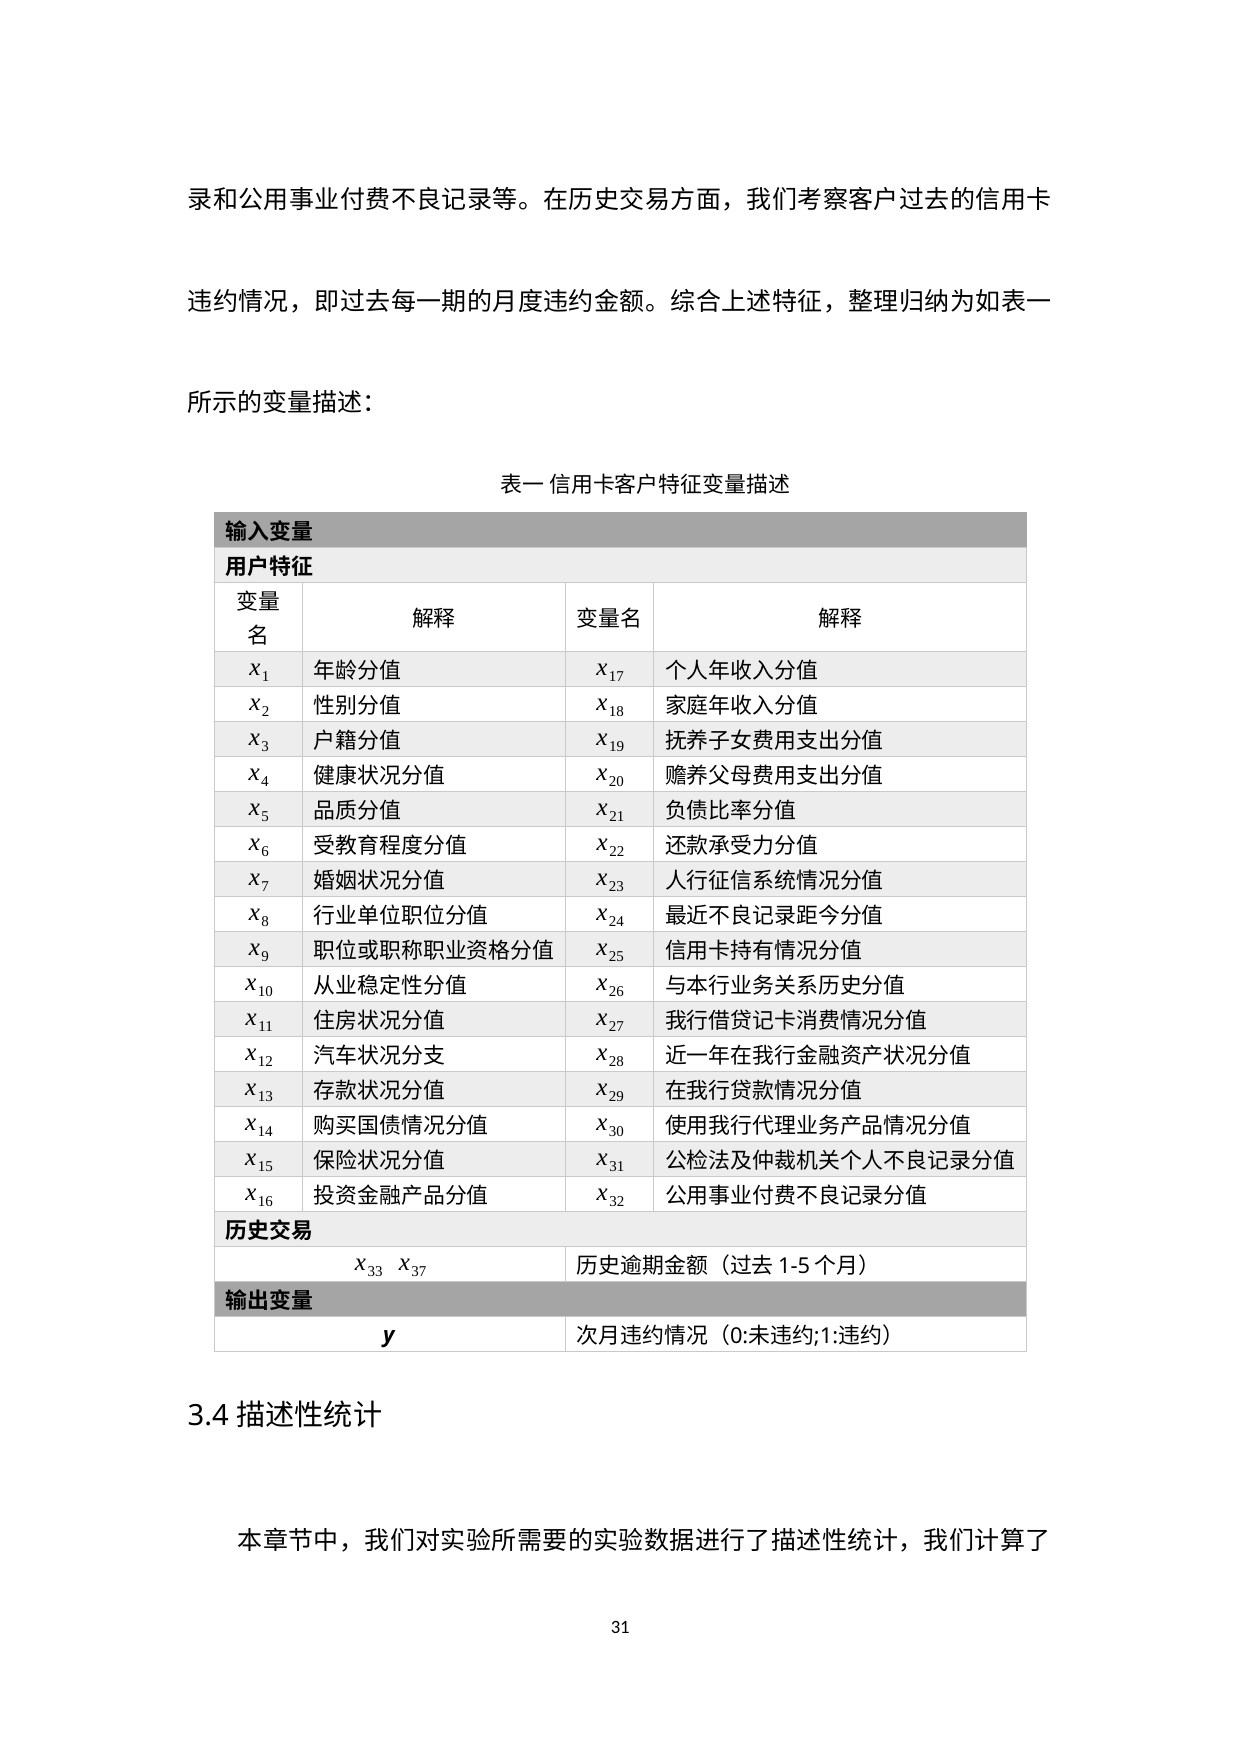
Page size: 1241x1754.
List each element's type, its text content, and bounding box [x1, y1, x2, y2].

text 本章节中，我们对实验所需要的实验数据进行了描述性统计，我们计算了岩本的均值、方差、最大值和最小值。 [187, 1505, 1053, 1573]
table_cell 近一年在我行金融资产状况分值 [654, 1037, 1026, 1071]
table_cell [215, 1107, 302, 1141]
table_cell 性别分值 [303, 687, 565, 721]
table_cell 个人年收入分值 [654, 652, 1026, 686]
table_cell 历史交易 [215, 1212, 1026, 1246]
table_cell 历史逾期金额（过去1-5个月） [566, 1247, 1026, 1281]
table_cell [215, 757, 302, 791]
table_cell 汽车状况分支 [303, 1037, 565, 1071]
table_cell [215, 687, 302, 721]
table_cell 解释 [654, 583, 1026, 651]
table_cell 存款状况分值 [303, 1072, 565, 1106]
table_cell 行业单位职位分值 [303, 897, 565, 931]
table_cell 变量名 [566, 583, 653, 651]
table_cell [215, 1177, 302, 1211]
table_cell 与本行业务关系历史分值 [654, 967, 1026, 1001]
table_cell 负债比率分值 [654, 792, 1026, 826]
table_cell 在我行贷款情况分值 [654, 1072, 1026, 1106]
table_cell 职位或职称职业资格分值 [303, 932, 565, 966]
table_cell y [215, 1317, 565, 1351]
table_cell 公检法及仲裁机关个人不良记录分值 [654, 1142, 1026, 1176]
table_cell [215, 897, 302, 931]
table_cell 健康状况分值 [303, 757, 565, 791]
table_cell [566, 1037, 653, 1071]
table_cell 输出变量 [215, 1282, 1026, 1316]
table_cell [215, 1002, 302, 1036]
subtitle 3.4 描述性统计 [187, 1379, 1053, 1447]
table_cell [215, 1037, 302, 1071]
table_cell [566, 792, 653, 826]
table_cell 用户特征 [215, 548, 1026, 582]
table_cell [566, 1002, 653, 1036]
table_cell 赡养父母费用支出分值 [654, 757, 1026, 791]
table_cell 从业稳定性分值 [303, 967, 565, 1001]
table_cell 品质分值 [303, 792, 565, 826]
table_cell [215, 722, 302, 756]
table_cell 保险状况分值 [303, 1142, 565, 1176]
table_cell 年龄分值 [303, 652, 565, 686]
table_cell 最近不良记录距今分值 [654, 897, 1026, 931]
table_cell [566, 862, 653, 896]
table_cell [215, 862, 302, 896]
table_cell 抚养子女费用支出分值 [654, 722, 1026, 756]
table_cell [215, 967, 302, 1001]
table_cell 解释 [303, 583, 565, 651]
table_cell [566, 652, 653, 686]
table_cell 人行征信系统情况分值 [654, 862, 1026, 896]
table_cell 我行借贷记卡消费情况分值 [654, 1002, 1026, 1036]
table_cell [215, 792, 302, 826]
table_cell [566, 897, 653, 931]
table_cell [566, 722, 653, 756]
table_cell 住房状况分值 [303, 1002, 565, 1036]
table_cell [566, 1142, 653, 1176]
table_cell [566, 1107, 653, 1141]
table_cell [566, 1072, 653, 1106]
table_cell [215, 1142, 302, 1176]
table_cell [215, 932, 302, 966]
table_cell 信用卡持有情况分值 [654, 932, 1026, 966]
table_cell 还款承受力分值 [654, 827, 1026, 861]
table_cell 使用我行代理业务产品情况分值 [654, 1107, 1026, 1141]
table_cell [215, 652, 302, 686]
table_header 输入变量 [215, 513, 1026, 547]
table_cell 购买国债情况分值 [303, 1107, 565, 1141]
table_cell 变量名 [215, 583, 302, 651]
table_cell [215, 827, 302, 861]
table_cell 受教育程度分值 [303, 827, 565, 861]
table_cell [566, 757, 653, 791]
table_cell 户籍分值 [303, 722, 565, 756]
table_cell [215, 1072, 302, 1106]
table_cell 次月违约情况（0:未违约;1:违约） [566, 1317, 1026, 1351]
table_cell [566, 1177, 653, 1211]
table_cell 婚姻状况分值 [303, 862, 565, 896]
table_cell [566, 827, 653, 861]
table_cell [215, 1247, 565, 1281]
table_cell 公用事业付费不良记录分值 [654, 1177, 1026, 1211]
table_cell 家庭年收入分值 [654, 687, 1026, 721]
table_cell [566, 932, 653, 966]
table_cell [566, 967, 653, 1001]
table_cell [566, 687, 653, 721]
text 表一 信用卡客户特征变量描述 [187, 466, 1053, 499]
table_cell 投资金融产品分值 [303, 1177, 565, 1211]
